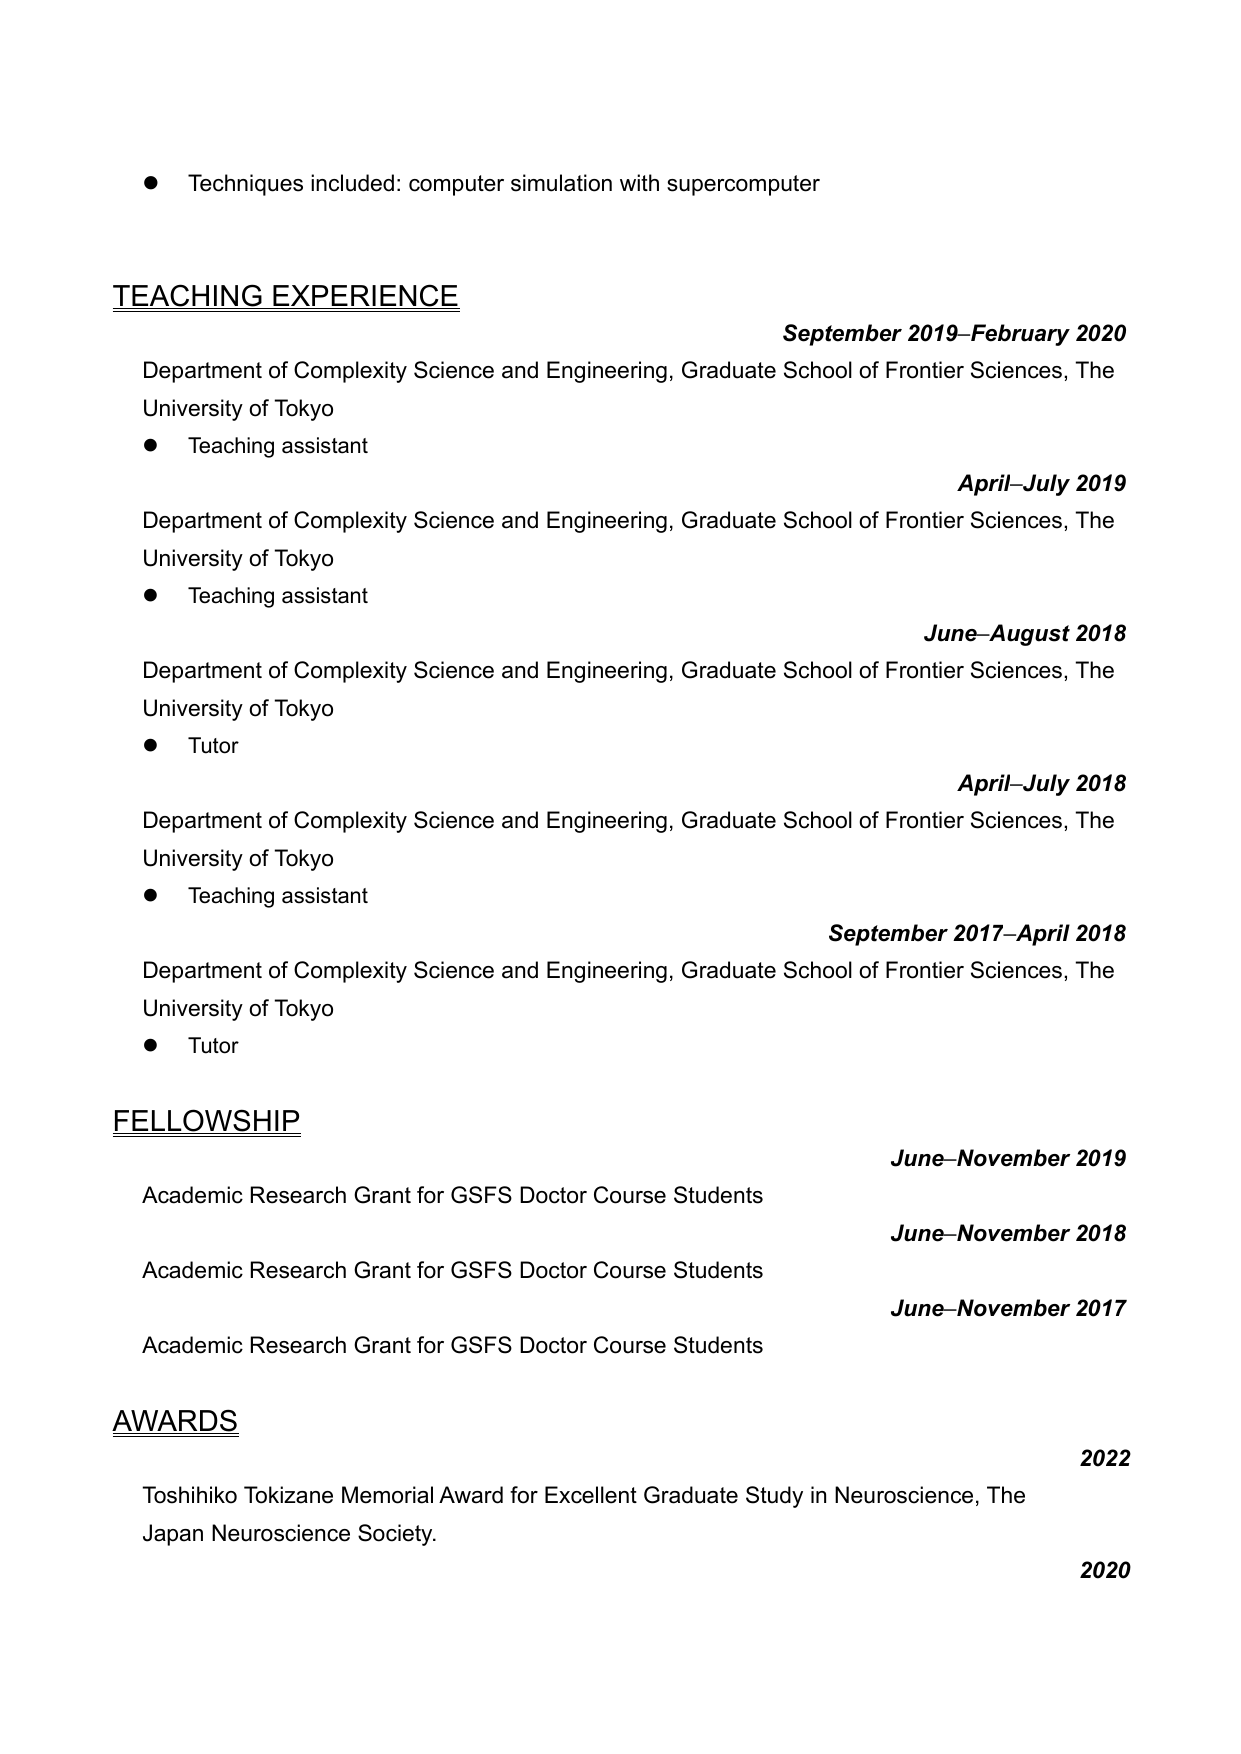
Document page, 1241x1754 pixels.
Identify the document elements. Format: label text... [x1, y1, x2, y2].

text Academic Research Grant for GSFS Doctor Course Students [142, 1252, 1128, 1289]
text June–November 2017 [142, 1289, 1128, 1327]
text Department of Complexity Science and Engineering, Graduate School of Frontier Sciences, The University of Tokyo [142, 802, 1128, 877]
text 2020 [142, 1552, 1132, 1589]
text September 2017–April 2018 [142, 914, 1128, 952]
text FELLOWSHIP [112, 1102, 1128, 1139]
text Department of Complexity Science and Engineering, Graduate School of Frontier Sciences, The University of Tokyo [142, 502, 1128, 577]
list Teaching assistant [142, 427, 1128, 464]
text Department of Complexity Science and Engineering, Graduate School of Frontier Sciences, The University of Tokyo [142, 652, 1128, 727]
text AWARDS [112, 1402, 1128, 1439]
list Techniques included: computer simulation with supercomputer [142, 164, 1128, 202]
list Tutor [142, 1027, 1128, 1064]
text April–July 2019 [142, 464, 1128, 502]
list Tutor [142, 727, 1128, 764]
text Academic Research Grant for GSFS Doctor Course Students [142, 1177, 1128, 1214]
text Toshihiko Tokizane Memorial Award for Excellent Graduate Study in Neuroscience, The Japan Neuroscience Society. [142, 1477, 1078, 1552]
text April–July 2018 [142, 764, 1128, 802]
list Teaching assistant [142, 877, 1128, 914]
text June–November 2018 [142, 1214, 1128, 1252]
text Academic Research Grant for GSFS Doctor Course Students [142, 1327, 1128, 1364]
text 2022 [142, 1439, 1132, 1477]
text Department of Complexity Science and Engineering, Graduate School of Frontier Sciences, The University of Tokyo [142, 352, 1128, 427]
text Department of Complexity Science and Engineering, Graduate School of Frontier Sciences, The University of Tokyo [142, 952, 1128, 1027]
text June–November 2019 [142, 1139, 1128, 1177]
list Teaching assistant [142, 577, 1128, 614]
text September 2019–February 2020 [142, 314, 1128, 352]
text TEACHING EXPERIENCE [112, 277, 1128, 314]
text June–August 2018 [142, 614, 1128, 652]
